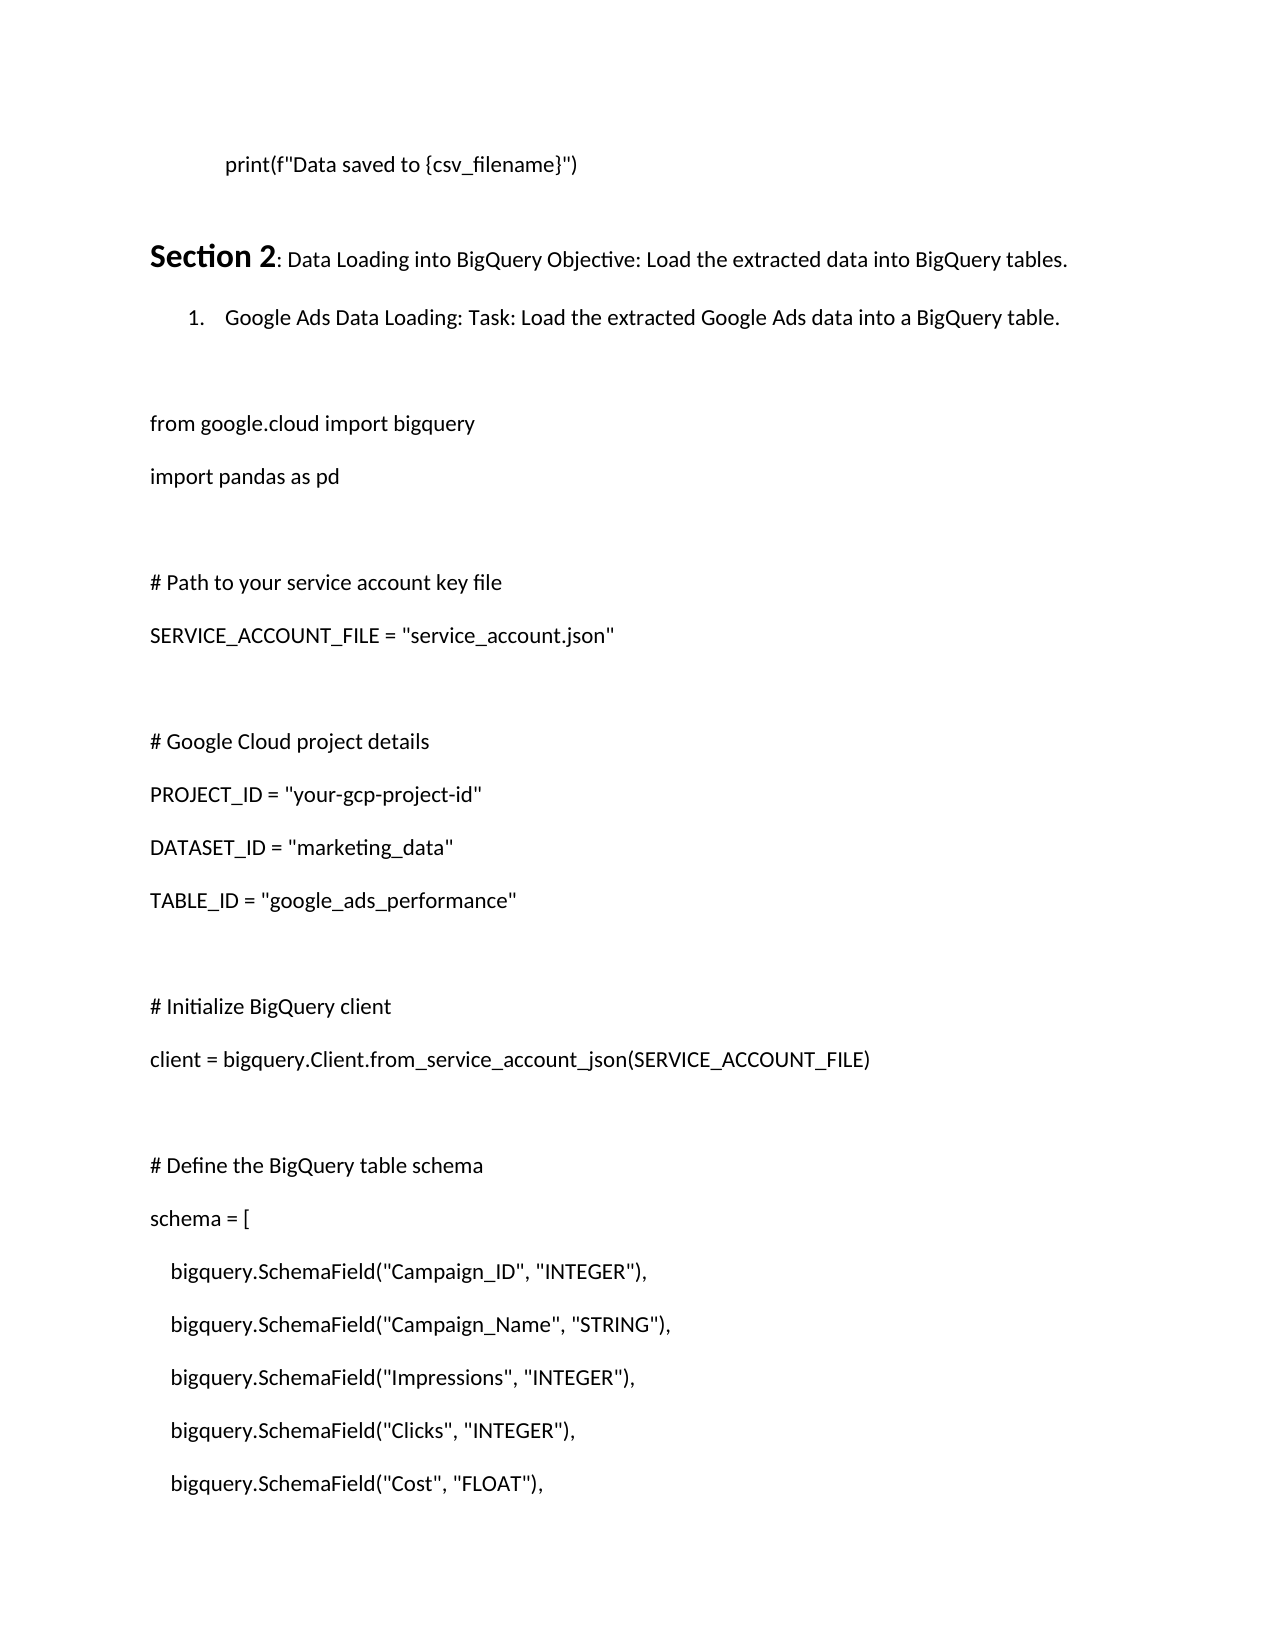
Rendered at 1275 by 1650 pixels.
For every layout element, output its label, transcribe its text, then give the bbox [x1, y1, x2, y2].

text bigquery.SchemaField("Clicks", "INTEGER"), [150, 1416, 1125, 1444]
text bigquery.SchemaField("Campaign_Name", "STRING"), [150, 1310, 1125, 1338]
text import pandas as pd [150, 462, 1125, 490]
text Section 2: Data Loading into BigQuery Objective: Load the extracted data into BigQuery tables. [150, 235, 1125, 276]
list Google Ads Data Loading: Task: Load the extracted Google Ads data into a BigQuery table. [187, 303, 1125, 331]
text bigquery.SchemaField("Campaign_ID", "INTEGER"), [150, 1257, 1125, 1285]
text bigquery.SchemaField("Cost", "FLOAT"), [150, 1469, 1125, 1497]
text TABLE_ID = "google_ads_performance" [150, 886, 1125, 914]
text PROJECT_ID = "your-gcp-project-id" [150, 780, 1125, 808]
text bigquery.SchemaField("Impressions", "INTEGER"), [150, 1363, 1125, 1391]
text SERVICE_ACCOUNT_FILE = "service_account.json" [150, 621, 1125, 649]
text # Google Cloud project details [150, 727, 1125, 755]
text client = bigquery.Client.from_service_account_json(SERVICE_ACCOUNT_FILE) [150, 1045, 1125, 1073]
text # Initialize BigQuery client [150, 992, 1125, 1020]
text # Define the BigQuery table schema [150, 1151, 1125, 1179]
text from google.cloud import bigquery [150, 409, 1125, 437]
list print(f"Data saved to {csv_filename}") [225, 150, 1125, 178]
text schema = [ [150, 1204, 1125, 1232]
text DATASET_ID = "marketing_data" [150, 833, 1125, 861]
text # Path to your service account key file [150, 568, 1125, 596]
